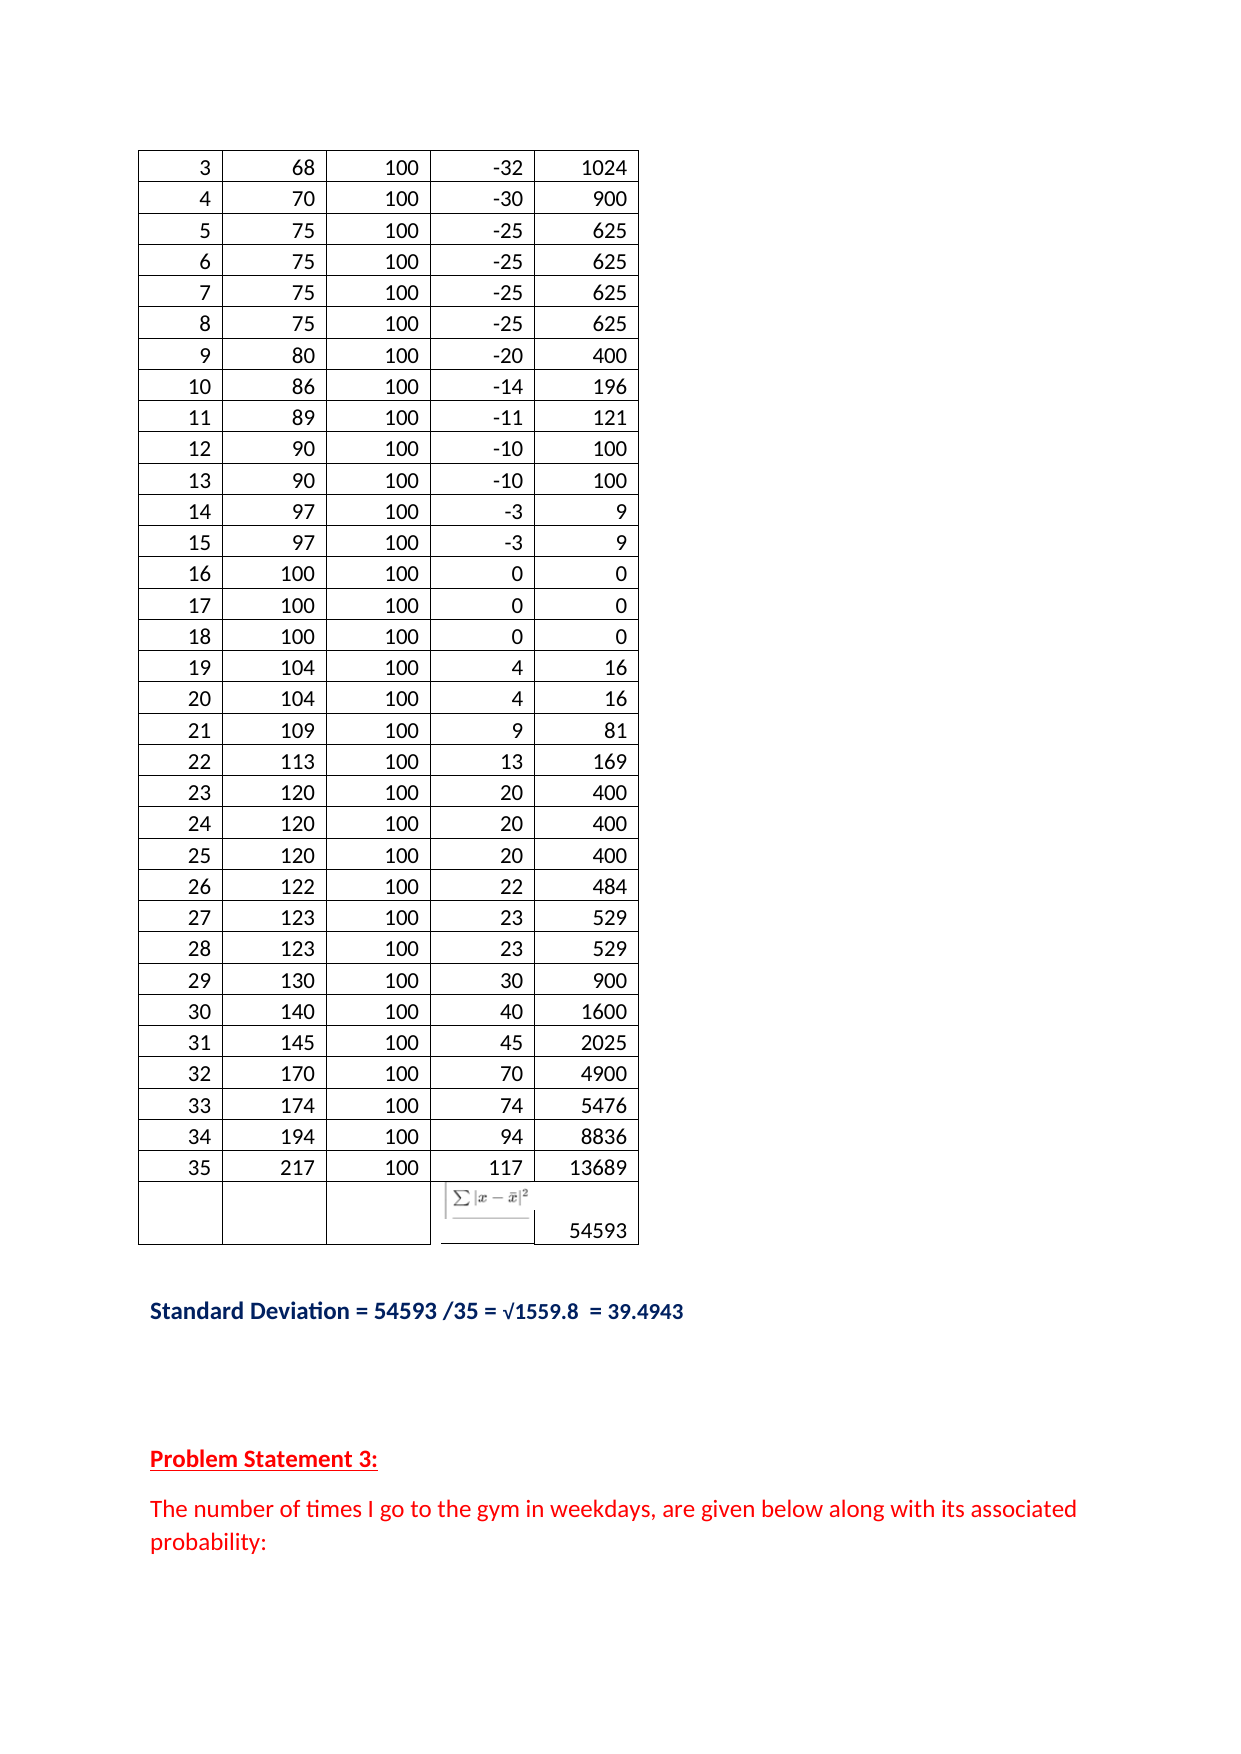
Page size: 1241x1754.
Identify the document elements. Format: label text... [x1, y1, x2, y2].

table_cell 17 [139, 589, 222, 619]
table_cell 100 [327, 526, 430, 556]
table_cell 30 [139, 995, 222, 1025]
table_cell 100 [327, 714, 430, 744]
table_cell 1024 [535, 151, 638, 181]
table_cell 16 [535, 651, 638, 681]
table_cell 100 [327, 432, 430, 462]
table_cell 9 [535, 495, 638, 525]
table_cell 100 [327, 745, 430, 775]
table_cell 529 [535, 932, 638, 962]
table_cell 100 [327, 307, 430, 337]
table_cell 120 [223, 807, 326, 837]
table_cell 100 [327, 370, 430, 400]
table_cell 6 [139, 245, 222, 275]
table_cell 23 [431, 901, 534, 931]
table_cell 14 [139, 495, 222, 525]
table_cell 4 [431, 682, 534, 712]
table_cell 104 [223, 651, 326, 681]
table_cell 100 [327, 245, 430, 275]
table_cell 16 [535, 682, 638, 712]
table_cell 217 [223, 1151, 326, 1181]
table_cell 100 [327, 776, 430, 806]
table_cell 130 [223, 964, 326, 994]
table_cell 109 [223, 714, 326, 744]
table_cell 117 [431, 1151, 534, 1181]
table_cell 20 [139, 682, 222, 712]
table_cell 5 [139, 214, 222, 244]
table_cell 900 [535, 182, 638, 212]
table_cell -32 [431, 151, 534, 181]
table_cell 75 [223, 307, 326, 337]
table_cell -25 [431, 276, 534, 306]
table_cell 70 [223, 182, 326, 212]
table_cell 400 [535, 776, 638, 806]
table_cell 22 [139, 745, 222, 775]
table_cell 169 [535, 745, 638, 775]
table_cell 625 [535, 307, 638, 337]
table_cell 121 [535, 401, 638, 431]
table_cell 26 [139, 870, 222, 900]
table_cell 7 [139, 276, 222, 306]
table_cell 625 [535, 276, 638, 306]
table_cell [223, 1182, 326, 1244]
table_cell 80 [223, 339, 326, 369]
table_cell 74 [431, 1089, 534, 1119]
table_cell -25 [431, 245, 534, 275]
table_cell 9 [535, 526, 638, 556]
table_cell 625 [535, 214, 638, 244]
table_cell 94 [431, 1120, 534, 1150]
table_cell 30 [431, 964, 534, 994]
table_cell 100 [327, 151, 430, 181]
text The number of times I go to the gym in weekdays, are given below along with its associated probability: [150, 1493, 1090, 1557]
table_cell 400 [535, 839, 638, 869]
table_cell 0 [431, 557, 534, 587]
table_cell 70 [431, 1057, 534, 1087]
table_cell 123 [223, 901, 326, 931]
table_cell 625 [535, 245, 638, 275]
table_cell 28 [139, 932, 222, 962]
table_cell 529 [535, 901, 638, 931]
table_cell 100 [327, 214, 430, 244]
table_cell 2025 [535, 1026, 638, 1056]
table_cell 89 [223, 401, 326, 431]
table_cell 100 [327, 839, 430, 869]
table_cell [327, 1182, 430, 1244]
table_cell 16 [139, 557, 222, 587]
table_cell 100 [327, 589, 430, 619]
table_cell 18 [139, 620, 222, 650]
table_cell 100 [327, 464, 430, 494]
table_cell -10 [431, 464, 534, 494]
table_cell 100 [223, 589, 326, 619]
table_cell 20 [431, 839, 534, 869]
table_cell -30 [431, 182, 534, 212]
table_cell 25 [139, 839, 222, 869]
table_cell 174 [223, 1089, 326, 1119]
table_cell 13 [431, 745, 534, 775]
table_cell 54593 [534, 1182, 638, 1244]
table_cell -10 [431, 432, 534, 462]
table_cell 100 [327, 901, 430, 931]
table_cell 100 [327, 182, 430, 212]
table_cell 68 [223, 151, 326, 181]
table_cell 13 [139, 464, 222, 494]
table_cell 100 [327, 401, 430, 431]
table_cell 15 [139, 526, 222, 556]
table_cell 35 [139, 1151, 222, 1181]
table_cell 12 [139, 432, 222, 462]
table_cell 100 [327, 964, 430, 994]
table_cell 90 [223, 432, 326, 462]
table_cell 22 [431, 870, 534, 900]
table_cell 196 [535, 370, 638, 400]
table_cell 3 [139, 151, 222, 181]
table_cell -14 [431, 370, 534, 400]
text Standard Deviation = 54593 /35 = √1559.8 = 39.4943 [150, 1295, 1090, 1325]
table_cell 9 [139, 339, 222, 369]
table_cell 13689 [535, 1151, 638, 1181]
table_cell 100 [327, 495, 430, 525]
table_cell 100 [327, 620, 430, 650]
table_cell -3 [431, 495, 534, 525]
table_cell 90 [223, 464, 326, 494]
table_cell 100 [535, 464, 638, 494]
table_cell 100 [327, 1026, 430, 1056]
table_cell 20 [431, 807, 534, 837]
table_cell 23 [431, 932, 534, 962]
table_cell 100 [327, 1151, 430, 1181]
table_cell 8836 [535, 1120, 638, 1150]
table_cell 11 [139, 401, 222, 431]
table_cell 100 [327, 651, 430, 681]
table_cell 1600 [535, 995, 638, 1025]
table_cell 120 [223, 776, 326, 806]
table_cell 104 [223, 682, 326, 712]
picture [441, 1182, 532, 1219]
table_cell 34 [139, 1120, 222, 1150]
table_cell 100 [327, 870, 430, 900]
table_cell 4 [431, 651, 534, 681]
table_cell -3 [431, 526, 534, 556]
table_cell 100 [327, 682, 430, 712]
table_cell 0 [535, 620, 638, 650]
table_cell 400 [535, 807, 638, 837]
table_cell 120 [223, 839, 326, 869]
table_cell 10 [139, 370, 222, 400]
table_cell 97 [223, 495, 326, 525]
table_cell 75 [223, 245, 326, 275]
table_cell 0 [431, 589, 534, 619]
table_cell 170 [223, 1057, 326, 1087]
table_cell -25 [431, 307, 534, 337]
table_cell -25 [431, 214, 534, 244]
table_cell 86 [223, 370, 326, 400]
table_cell 100 [535, 432, 638, 462]
table_cell [431, 1182, 534, 1244]
table_cell 0 [535, 589, 638, 619]
table_cell 75 [223, 214, 326, 244]
table_cell 0 [535, 557, 638, 587]
table_cell 100 [327, 932, 430, 962]
table_cell 23 [139, 776, 222, 806]
table_cell -11 [431, 401, 534, 431]
table_cell 4900 [535, 1057, 638, 1087]
table_cell 5476 [535, 1089, 638, 1119]
table_cell 145 [223, 1026, 326, 1056]
table_cell 100 [327, 1057, 430, 1087]
table_cell 32 [139, 1057, 222, 1087]
table_cell 8 [139, 307, 222, 337]
table_cell -20 [431, 339, 534, 369]
table_cell 100 [223, 557, 326, 587]
table_cell 21 [139, 714, 222, 744]
table_cell 100 [327, 557, 430, 587]
table_cell 97 [223, 526, 326, 556]
table_cell 33 [139, 1089, 222, 1119]
table_cell 40 [431, 995, 534, 1025]
table_cell 20 [431, 776, 534, 806]
table_cell 900 [535, 964, 638, 994]
table_cell 100 [327, 995, 430, 1025]
table_cell 100 [327, 1089, 430, 1119]
table_cell 75 [223, 276, 326, 306]
table_cell 0 [431, 620, 534, 650]
table_cell 29 [139, 964, 222, 994]
text Problem Statement 3: [150, 1444, 1090, 1474]
table_cell 9 [431, 714, 534, 744]
table_cell 100 [327, 339, 430, 369]
table_cell [139, 1182, 222, 1244]
table_cell 194 [223, 1120, 326, 1150]
table_cell 400 [535, 339, 638, 369]
table_cell 81 [535, 714, 638, 744]
table_cell 140 [223, 995, 326, 1025]
table_cell 100 [327, 1120, 430, 1150]
table_cell 31 [139, 1026, 222, 1056]
table_cell 4 [139, 182, 222, 212]
table_cell 100 [223, 620, 326, 650]
table_cell 484 [535, 870, 638, 900]
table_cell 100 [327, 276, 430, 306]
table_cell 24 [139, 807, 222, 837]
table_cell 113 [223, 745, 326, 775]
table_cell 45 [431, 1026, 534, 1056]
table_cell 123 [223, 932, 326, 962]
table_cell 122 [223, 870, 326, 900]
table_cell 27 [139, 901, 222, 931]
table_cell 100 [327, 807, 430, 837]
table_cell 19 [139, 651, 222, 681]
